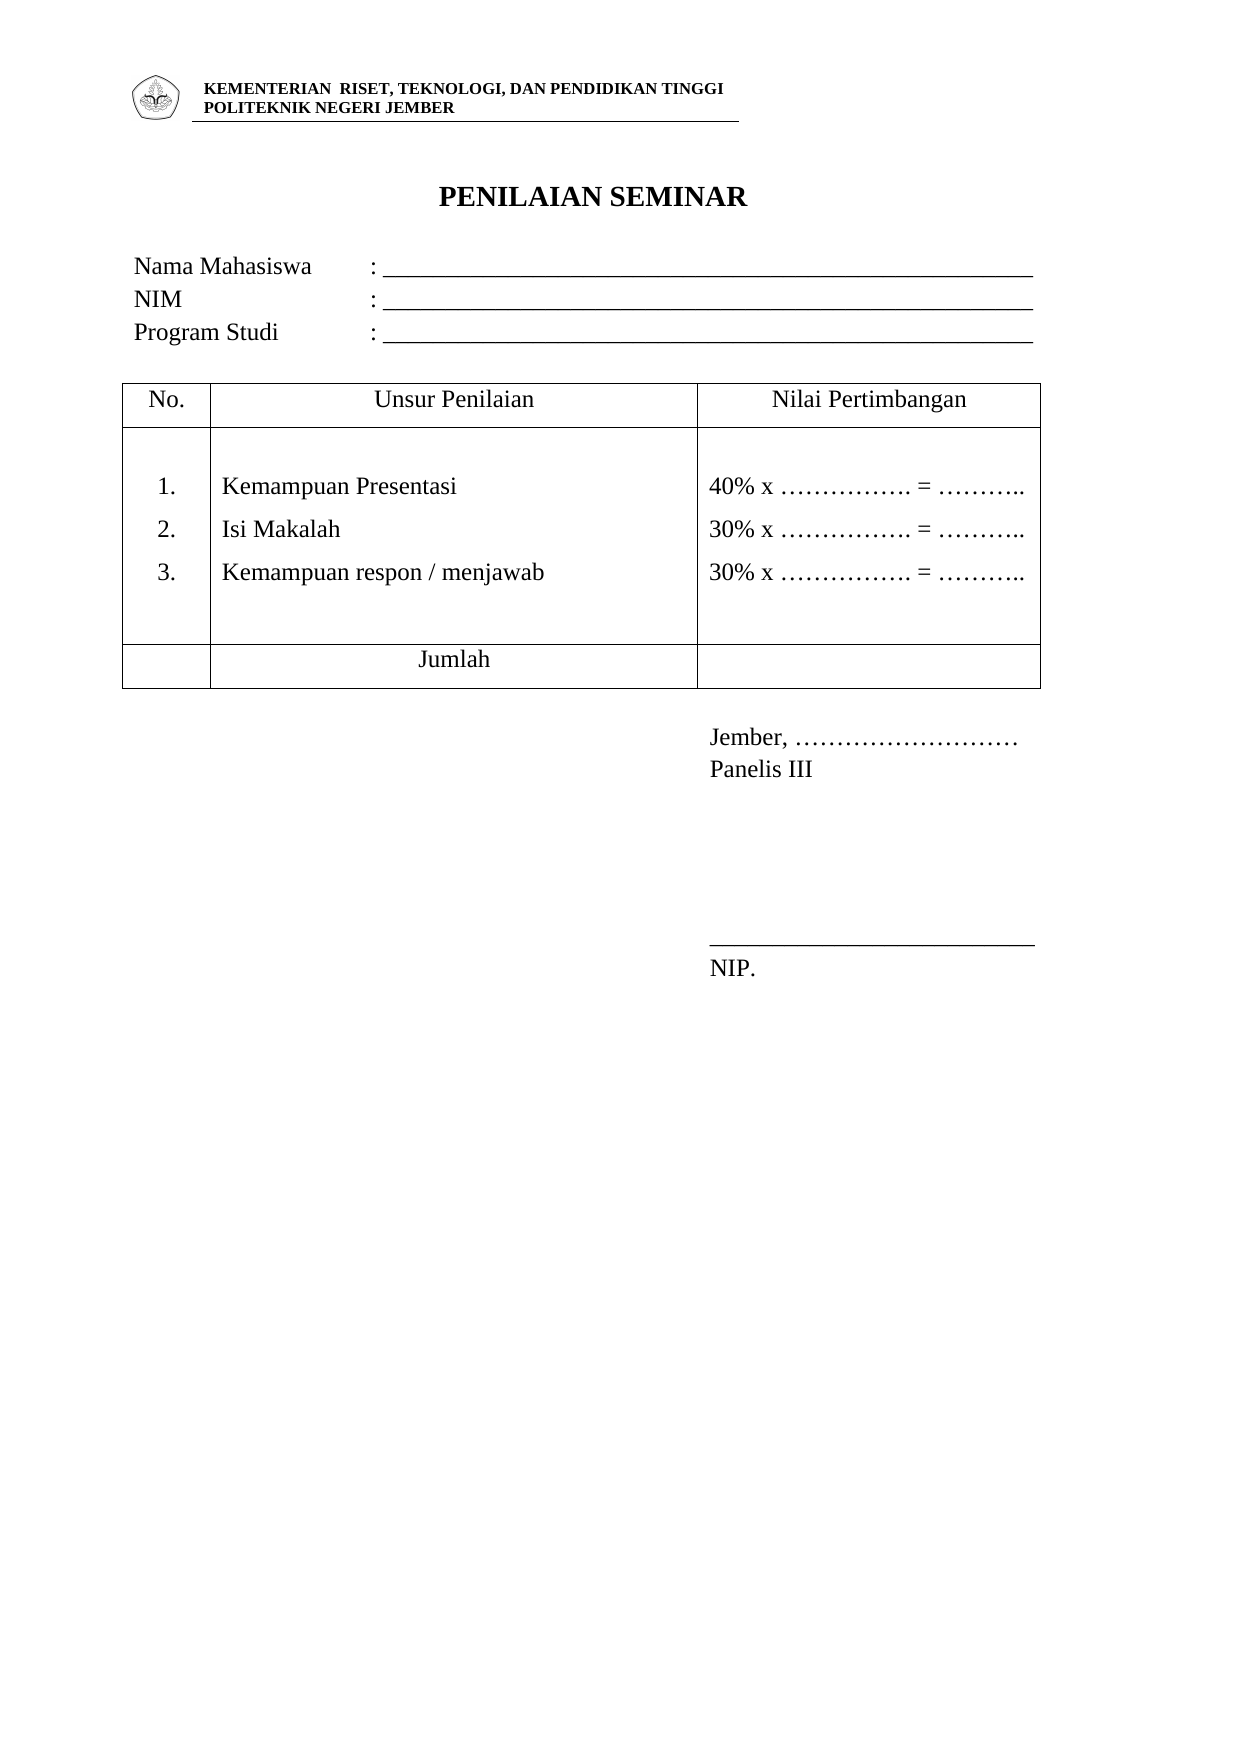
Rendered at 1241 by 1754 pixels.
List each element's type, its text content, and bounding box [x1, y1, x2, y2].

text __________________________ [133, 920, 1053, 948]
text Program Studi : ____________________________________________________ [133, 317, 1053, 346]
table_header No. [123, 384, 210, 427]
table_cell [698, 645, 1040, 687]
table_cell 40% x ……………. = ……….. 30% x ……………. = ……….. 30% x ……………. = ……….. [698, 428, 1040, 643]
table_cell 1. 2. 3. [123, 428, 210, 643]
text Nama Mahasiswa : ____________________________________________________ [133, 251, 1053, 279]
table_cell [123, 645, 210, 687]
table_cell Jumlah [211, 645, 697, 687]
text Panelis III [133, 754, 1053, 783]
picture [131, 75, 180, 121]
text NIP. [133, 953, 1053, 981]
table_header Nilai Pertimbangan [698, 384, 1040, 427]
text PENILAIAN SEMINAR [133, 179, 1053, 213]
text Jember, ……………………… [133, 722, 1053, 750]
table_header Unsur Penilaian [211, 384, 697, 427]
text NIM : ____________________________________________________ [133, 284, 1053, 312]
table_cell Kemampuan Presentasi Isi Makalah Kemampuan respon / menjawab [211, 428, 697, 643]
